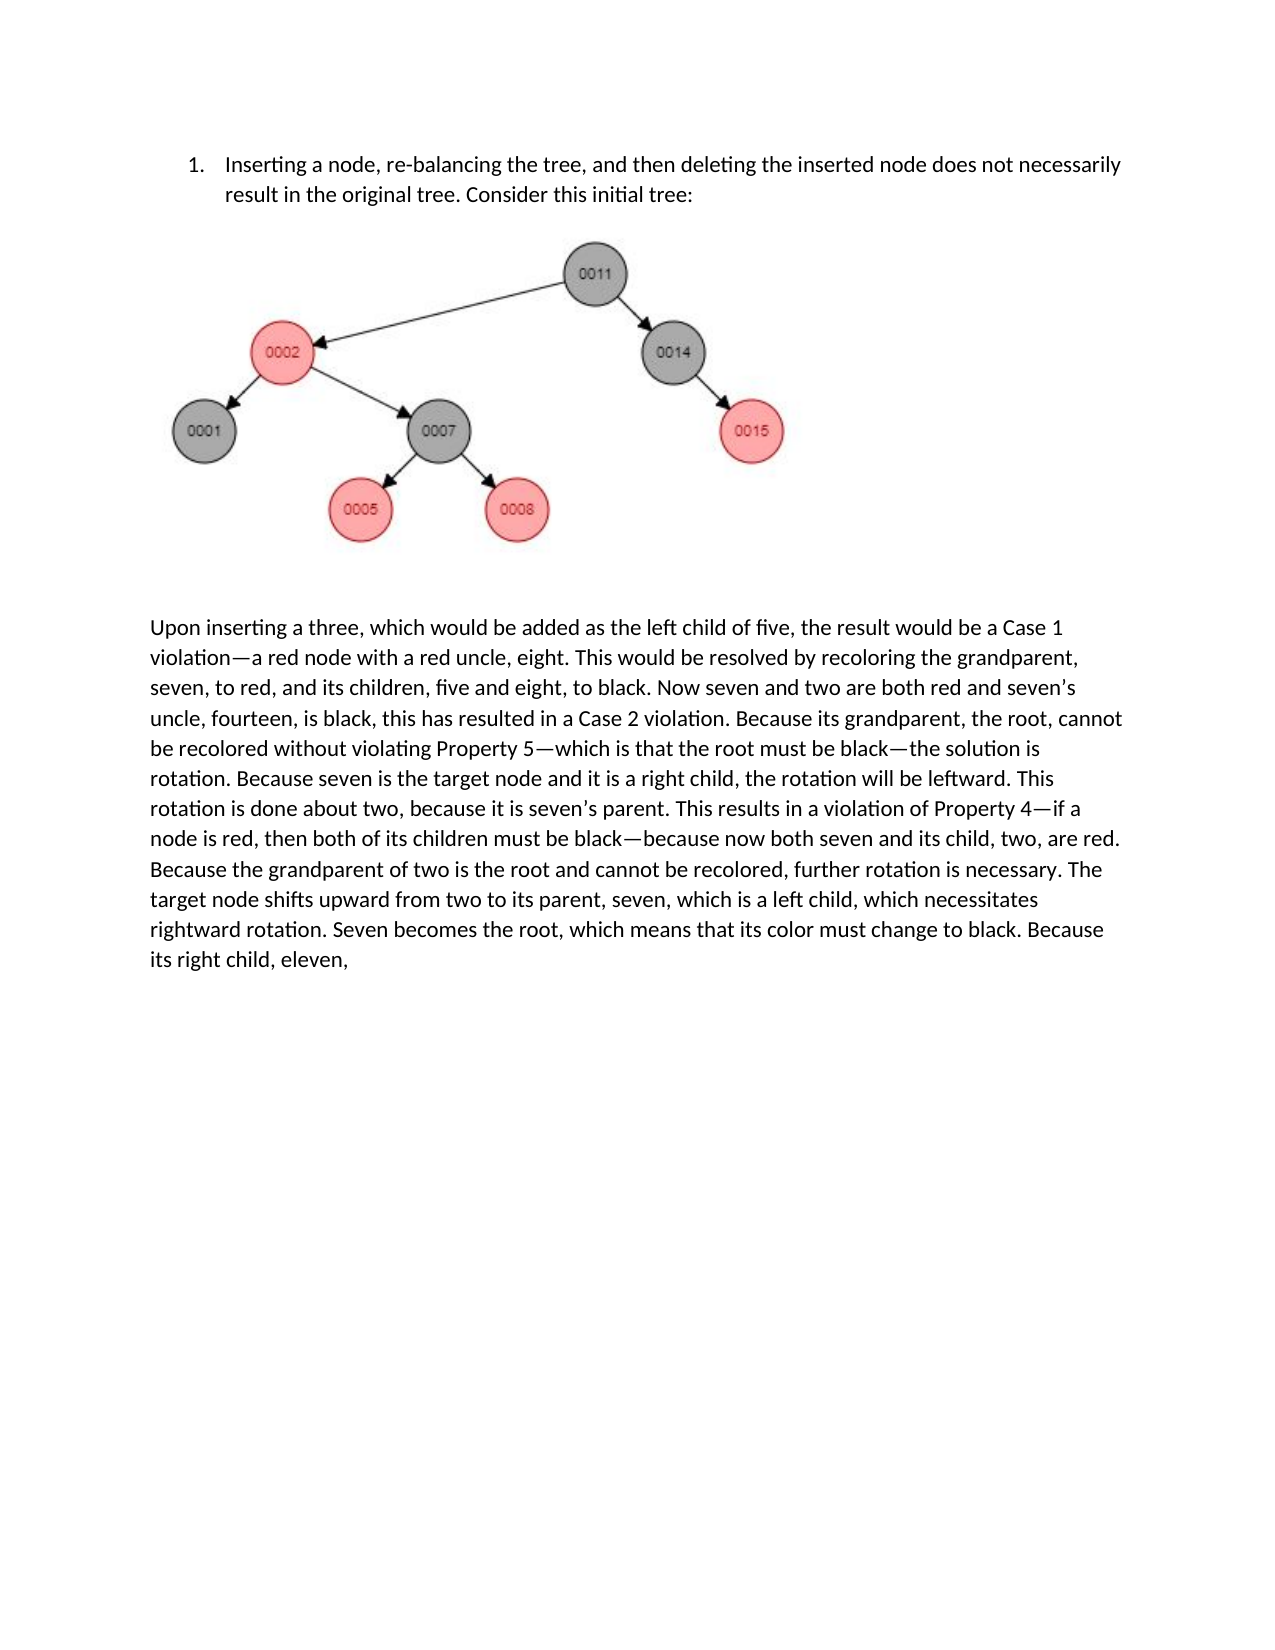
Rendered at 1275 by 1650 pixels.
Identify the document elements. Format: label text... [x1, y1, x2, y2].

text Upon inserting a three, which would be added as the left child of five, the result would be a Case 1 violation—a red node with a red uncle, eight. This would be resolved by recoloring the grandparent, seven, to red, and its children, five and eight, to black. Now seven and two are both red and seven’s uncle, fourteen, is black, this has resulted in a Case 2 violation. Because its grandparent, the root, cannot be recolored without violating Property 5—which is that the root must be black—the solution is rotation. Because seven is the target node and it is a right child, the rotation will be leftward. This rotation is done about two, because it is seven’s parent. This results in a violation of Property 4—if a node is red, then both of its children must be black—because now both seven and its child, two, are red. Because the grandparent of two is the root and cannot be recolored, further rotation is necessary. The target node shifts upward from two to its parent, seven, which is a left child, which necessitates rightward rotation. Seven becomes the root, which means that its color must change to black. Because its right child, eleven, [150, 613, 1125, 973]
picture [150, 227, 824, 595]
list Inserting a node, re-balancing the tree, and then deleting the inserted node does not necessarily result in the original tree. Consider this initial tree: [187, 150, 1125, 208]
